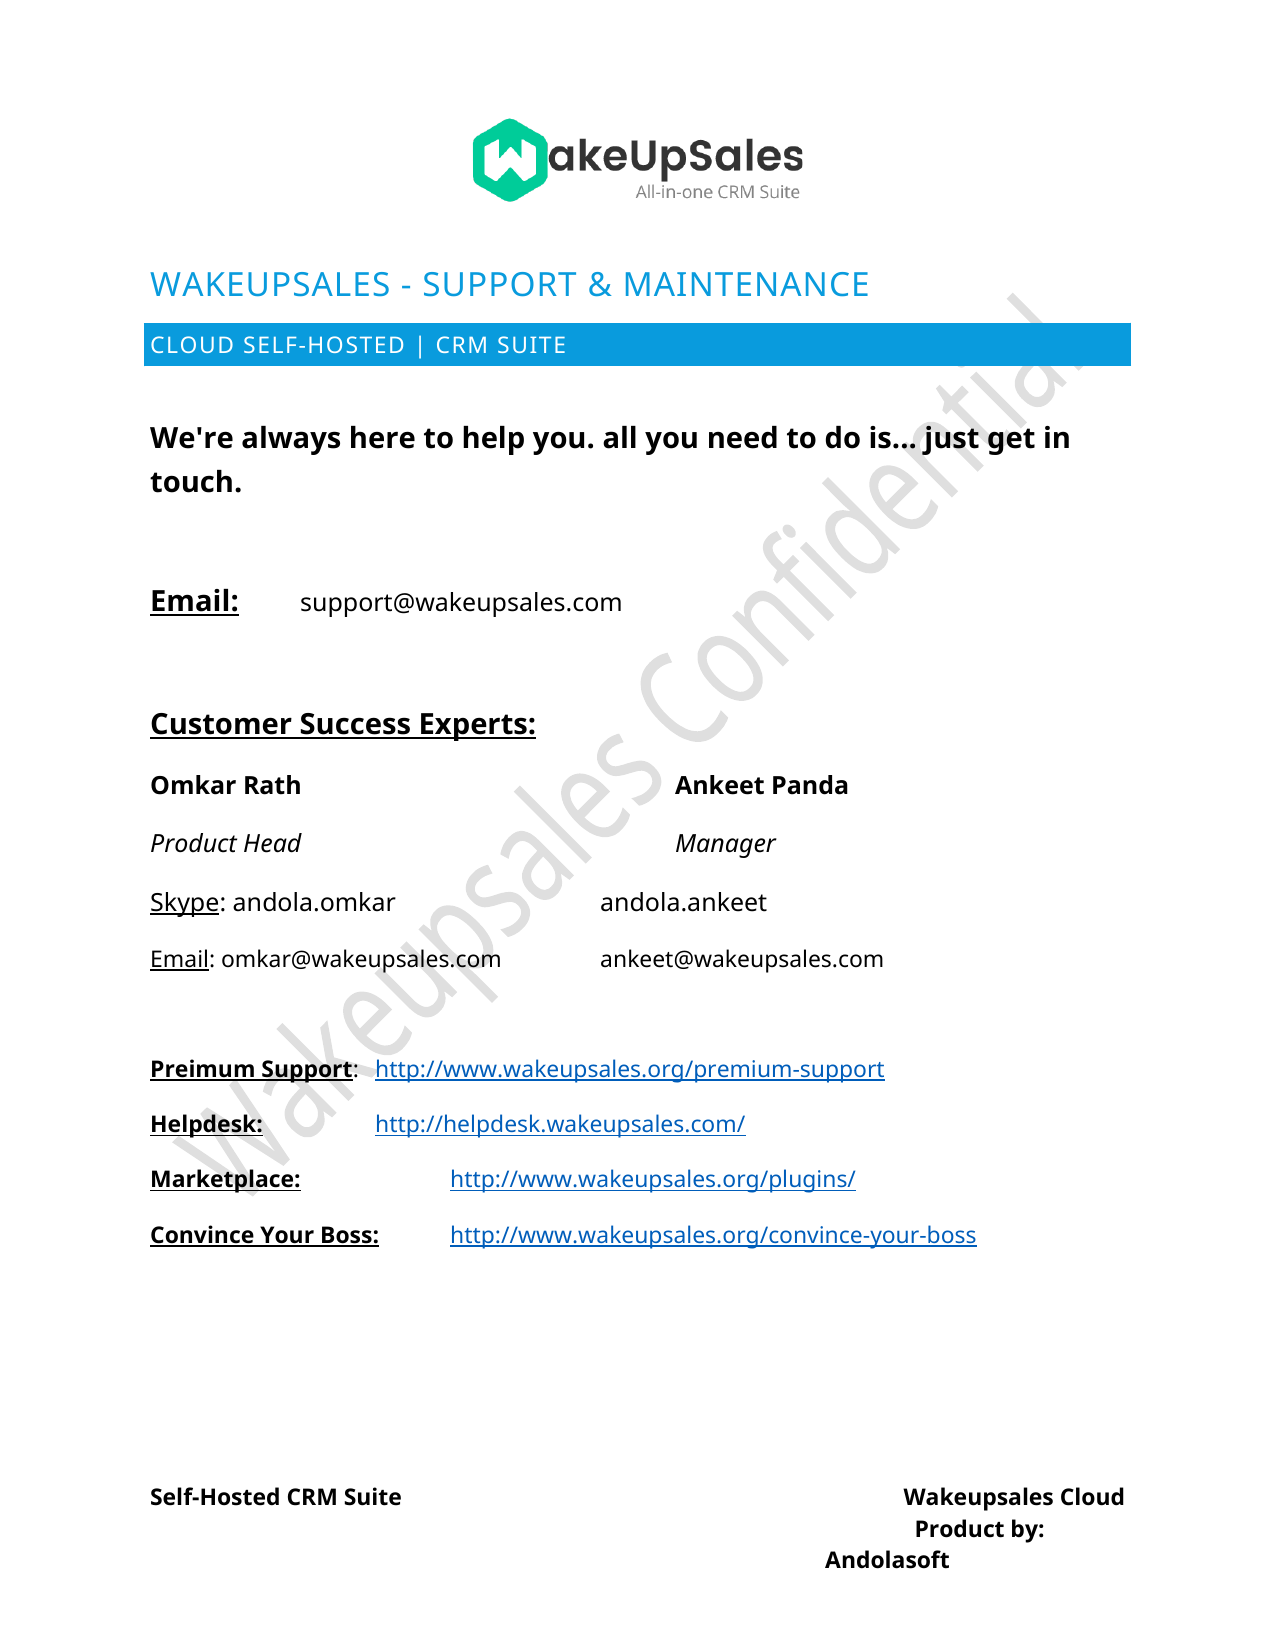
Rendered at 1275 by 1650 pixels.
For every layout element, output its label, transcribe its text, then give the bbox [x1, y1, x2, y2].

text Skype: andola.omkar andola.ankeet [150, 884, 1125, 918]
text Customer Success Experts: [150, 703, 1125, 743]
text Marketplace: http://www.wakeupsales.org/plugins/ [150, 1163, 1125, 1194]
text Preimum Support: http://www.wakeupsales.org/premium-support [150, 1053, 1125, 1084]
title Wakeupsales - SUPport & Maintenance [150, 260, 1125, 306]
picture [472, 118, 803, 202]
text Email: support@wakeupsales.com [150, 581, 1125, 620]
text We're always here to help you. all you need to do is... just get in touch. [150, 382, 1125, 501]
text Product Head Manager [150, 826, 1125, 860]
text Convince Your Boss: http://www.wakeupsales.org/convince-your-boss [150, 1218, 1125, 1250]
text Helpdesk: http://helpdesk.wakeupsales.com/ [150, 1108, 1125, 1139]
text Email: omkar@wakeupsales.com ankeet@wakeupsales.com [150, 942, 1125, 974]
text Omkar Rath Ankeet Panda [150, 768, 1125, 802]
subtitle Cloud self-hosted | CRM Suite [150, 329, 1125, 360]
